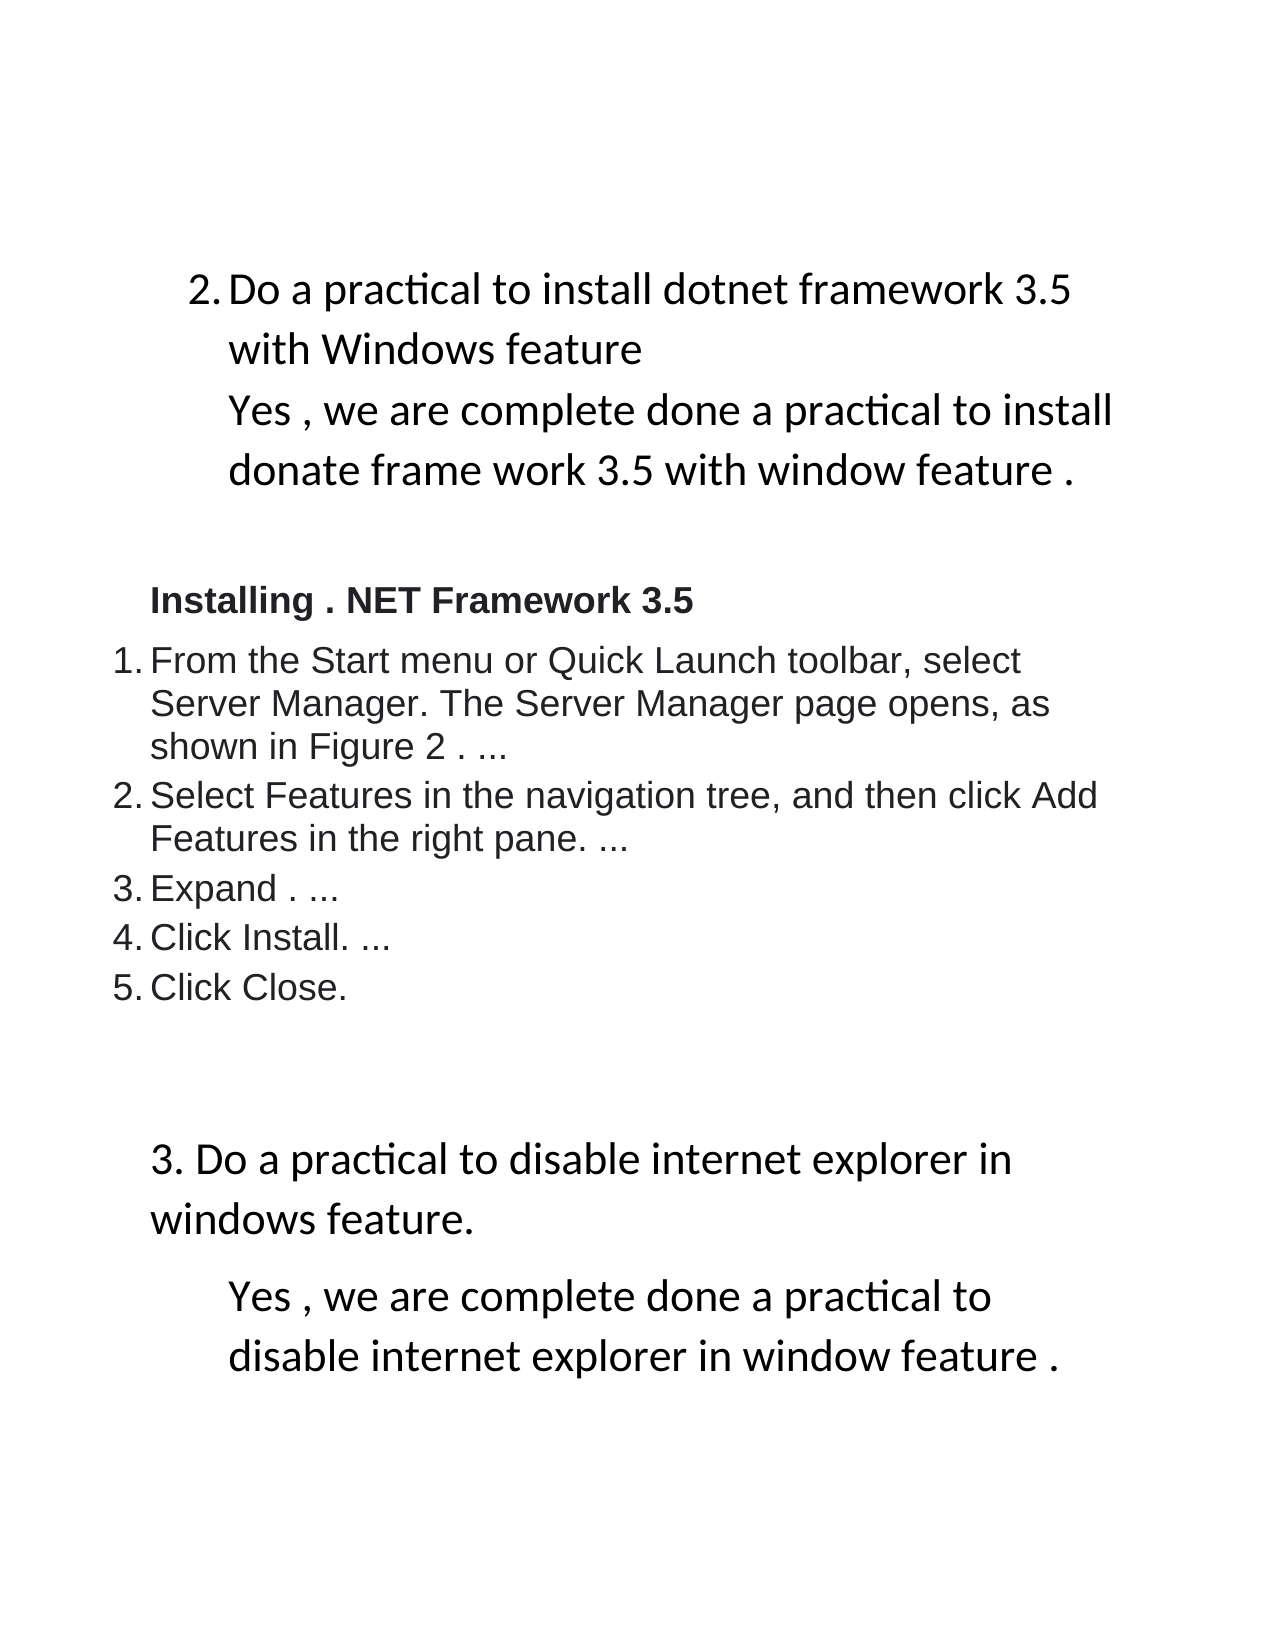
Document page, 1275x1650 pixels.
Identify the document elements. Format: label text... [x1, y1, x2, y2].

list Yes , we are complete done a practical to disable internet explorer in window feature . [228, 1267, 1125, 1383]
text 3. Do a practical to disable internet explorer in windows feature. [150, 1130, 1125, 1246]
text Installing . NET Framework 3.5 [150, 578, 1125, 621]
list Yes , we are complete done a practical to install donate frame work 3.5 with window feature . [228, 380, 1125, 497]
list Do a practical to install dotnet framework 3.5 with Windows feature [187, 260, 1125, 376]
list Click Close. [112, 965, 1125, 1008]
list From the Start menu or Quick Launch toolbar, select Server Manager. The Server Manager page opens, as shown in Figure 2 . ... [112, 638, 1125, 767]
list Select Features in the navigation tree, and then click Add Features in the right pane. ... [112, 773, 1125, 860]
list Expand . ... [112, 866, 1125, 909]
list Click Install. ... [112, 915, 1125, 958]
